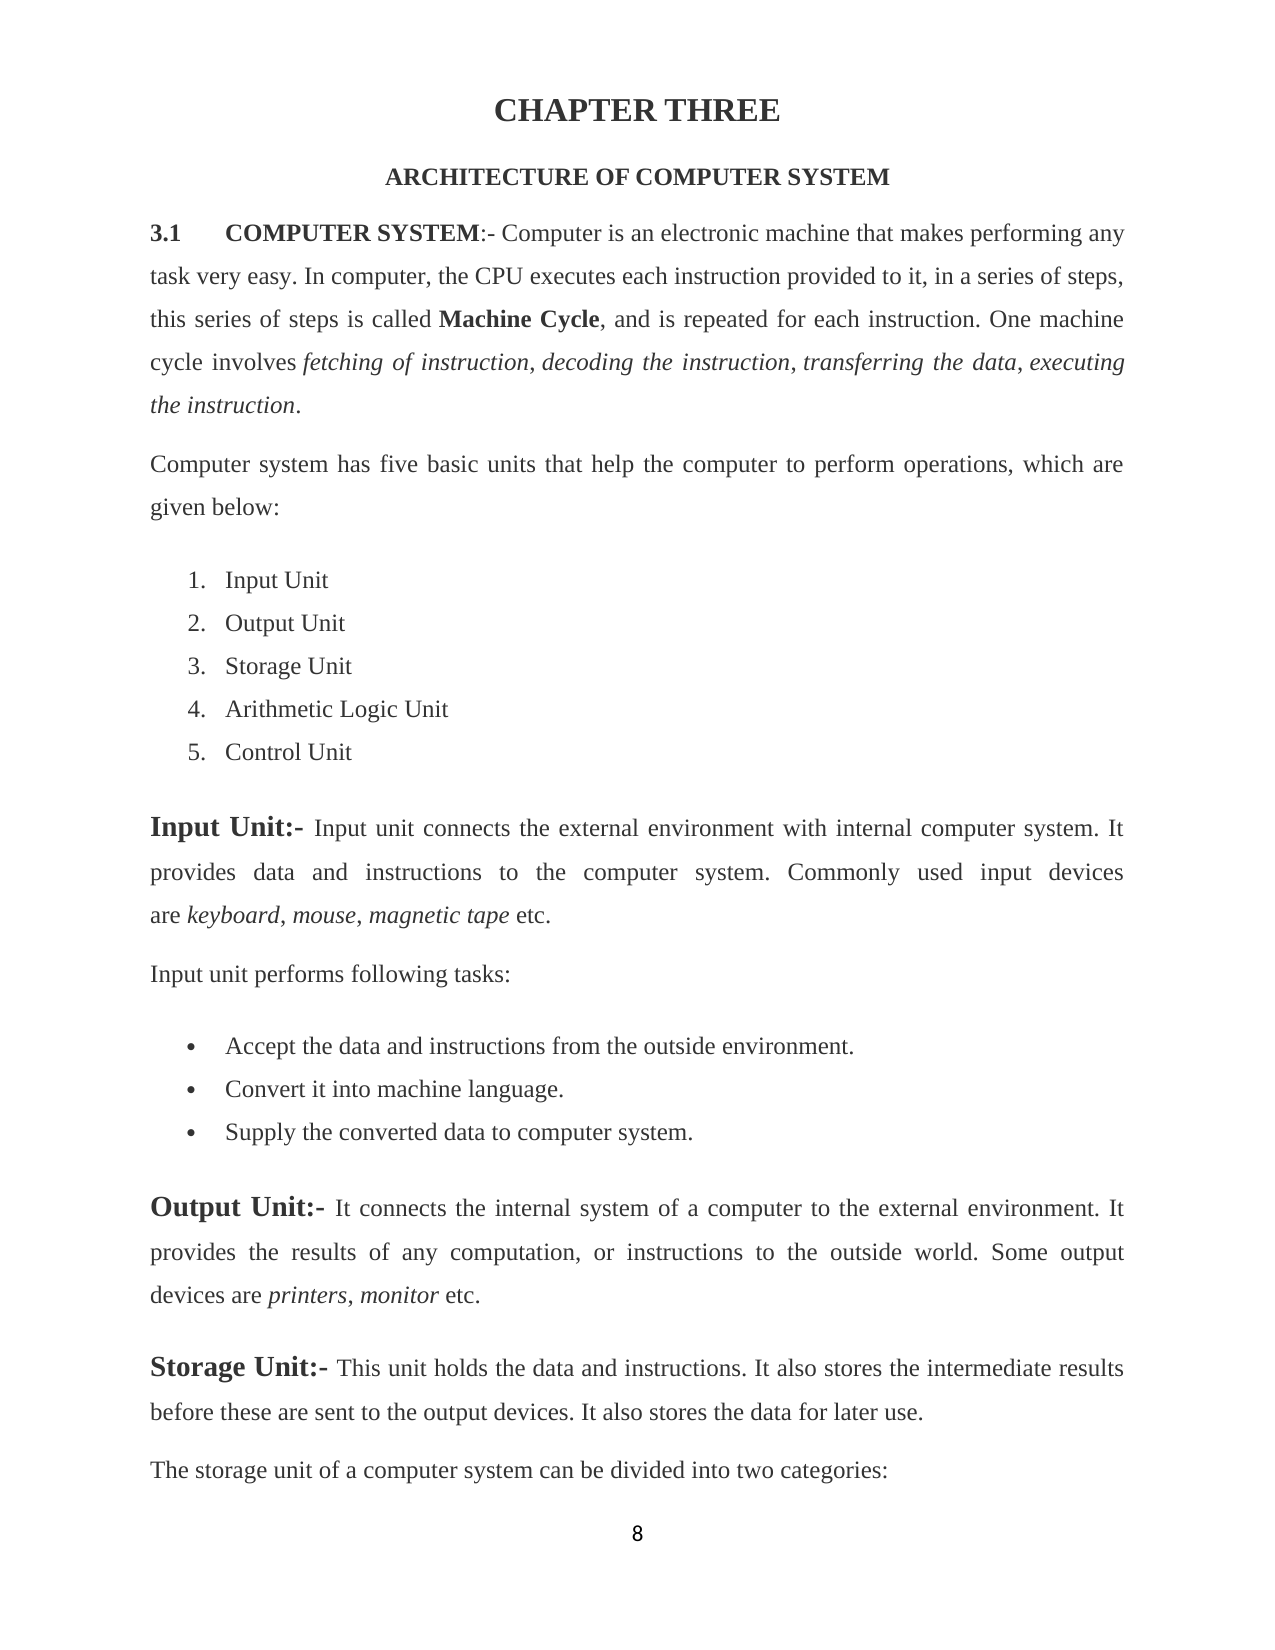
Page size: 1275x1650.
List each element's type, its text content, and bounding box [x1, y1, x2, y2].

text Computer system has five basic units that help the computer to perform operations, which are given below: [150, 449, 1125, 521]
list Input Unit [187, 565, 1125, 593]
text Output Unit:- It connects the internal system of a computer to the external environment. It provides the results of any computation, or instructions to the outside world. Some output devices are printers, monitor etc. [150, 1189, 1125, 1309]
text Storage Unit:- This unit holds the data and instructions. It also stores the intermediate results before these are sent to the output devices. It also stores the data for later use. [150, 1349, 1125, 1425]
list Accept the data and instructions from the outside environment. [187, 1031, 1125, 1060]
text Input Unit:- Input unit connects the external environment with internal computer system. It provides data and instructions to the computer system. Commonly used input devices are keyboard, mouse, magnetic tape etc. [150, 809, 1125, 929]
list Output Unit [187, 608, 1125, 637]
list Arithmetic Logic Unit [187, 694, 1125, 723]
list Control Unit [187, 737, 1125, 766]
text Input unit performs following tasks: [150, 959, 1125, 987]
list Supply the converted data to computer system. [187, 1117, 1125, 1146]
text The storage unit of a computer system can be divided into two categories: [150, 1455, 1125, 1483]
list Convert it into machine language. [187, 1074, 1125, 1103]
text ARCHITECTURE OF COMPUTER SYSTEM [150, 162, 1125, 191]
text CHAPTER THREE [150, 90, 1125, 128]
list Storage Unit [187, 651, 1125, 680]
text 3.1 COMPUTER SYSTEM:- Computer is an electronic machine that makes performing any task very easy. In computer, the CPU executes each instruction provided to it, in a series of steps, this series of steps is called Machine Cycle, and is repeated for each instruction. One machine cycle involves fetching of instruction, decoding the instruction, transferring the data, executing the instruction. [150, 218, 1125, 419]
